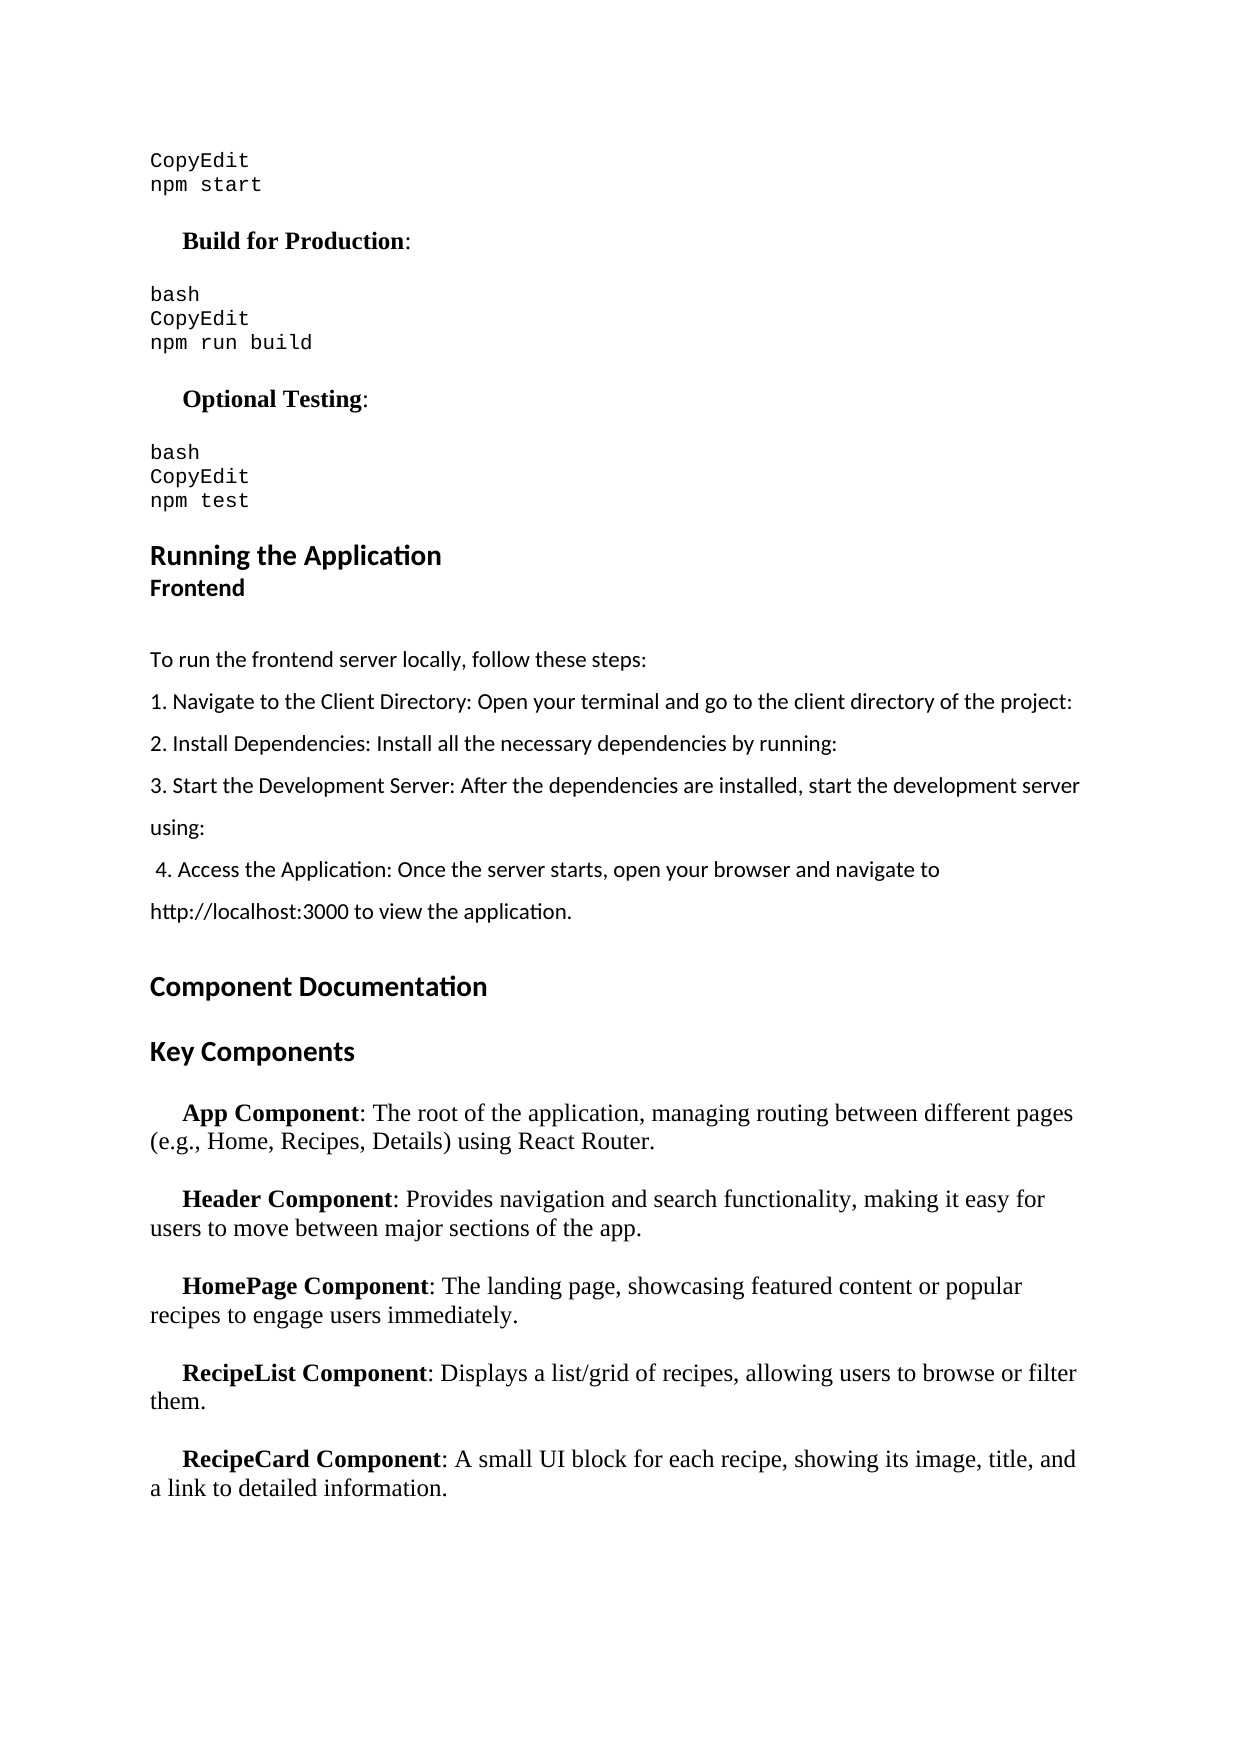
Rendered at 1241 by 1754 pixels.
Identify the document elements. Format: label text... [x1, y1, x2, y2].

text npm start [150, 174, 1090, 197]
text CopyEdit [150, 308, 1090, 332]
text npm test [150, 490, 1090, 513]
text 3. Start the Development Server: After the dependencies are installed, start the development server using: [150, 771, 1090, 841]
text  Build for Production: [150, 226, 1090, 255]
text  HomePage Component: The landing page, showcasing featured content or popular recipes to engage users immediately. [150, 1271, 1090, 1328]
text npm run build [150, 332, 1090, 355]
text  RecipeList Component: Displays a list/grid of recipes, allowing users to browse or filter them. [150, 1358, 1090, 1415]
text CopyEdit [150, 466, 1090, 490]
text  Header Component: Provides navigation and search functionality, making it easy for users to move between major sections of the app. [150, 1184, 1090, 1242]
text bash [150, 284, 1090, 308]
text Running the Application [150, 537, 1090, 573]
text 1. Navigate to the Client Directory: Open your terminal and go to the client directory of the project: 2. Install Dependencies: Install all the necessary dependencies by running: [150, 687, 1090, 757]
text  App Component: The root of the application, managing routing between different pages (e.g., Home, Recipes, Details) using React Router. [150, 1098, 1090, 1155]
text  Optional Testing: [150, 384, 1090, 413]
text To run the frontend server locally, follow these steps: [150, 645, 1090, 673]
text bash [150, 442, 1090, 466]
text Component Documentation [150, 968, 1090, 1004]
text  RecipeCard Component: A small UI block for each recipe, showing its image, title, and a link to detailed information. [150, 1444, 1090, 1502]
text Frontend [150, 573, 1090, 603]
text 4. Access the Application: Once the server starts, open your browser and navigate to http://localhost:3000 to view the application. [150, 855, 1090, 925]
text Key Components [150, 1033, 1090, 1068]
text CopyEdit [150, 150, 1090, 174]
